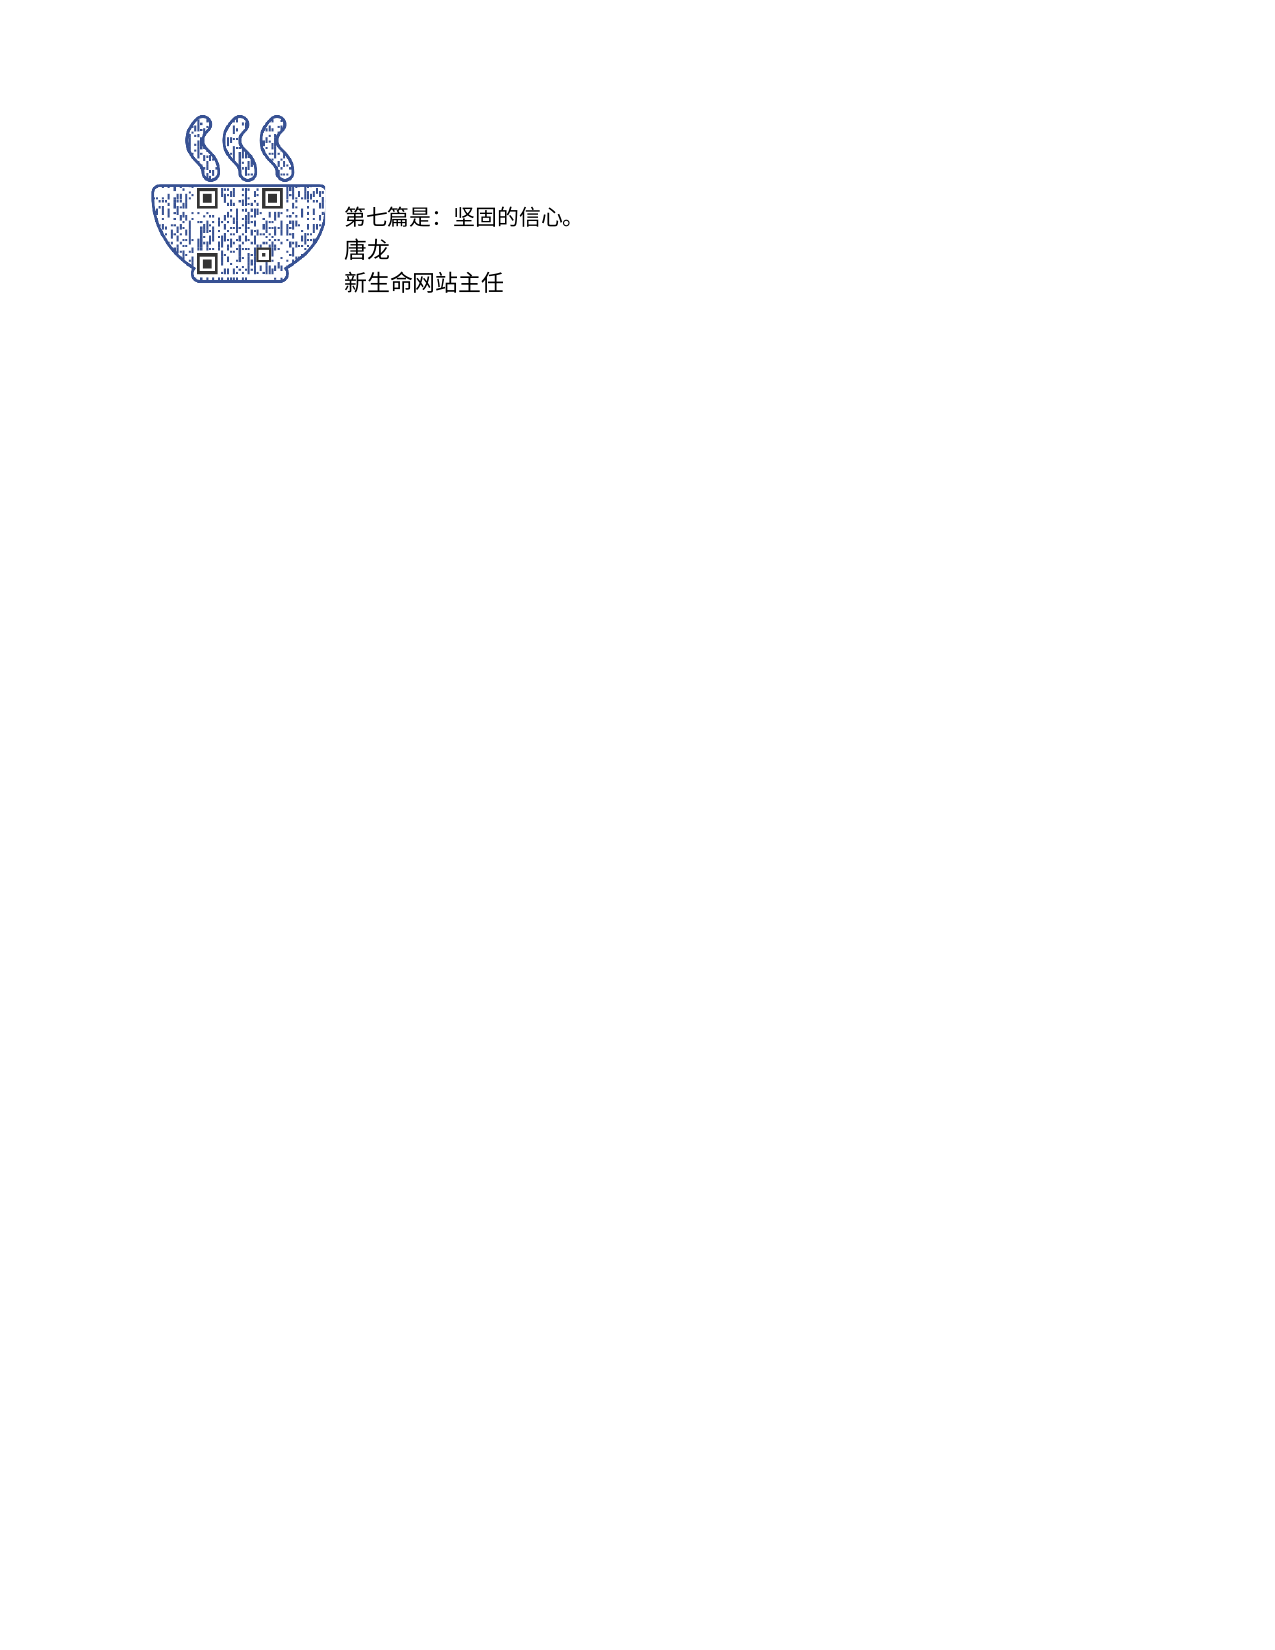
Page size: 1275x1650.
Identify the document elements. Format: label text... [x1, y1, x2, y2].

picture [150, 115, 325, 284]
text 新生命网站主任 [150, 265, 1125, 298]
text 唐龙 [325, 232, 1125, 265]
text 第七篇是：坚固的信心。 [325, 200, 1125, 232]
